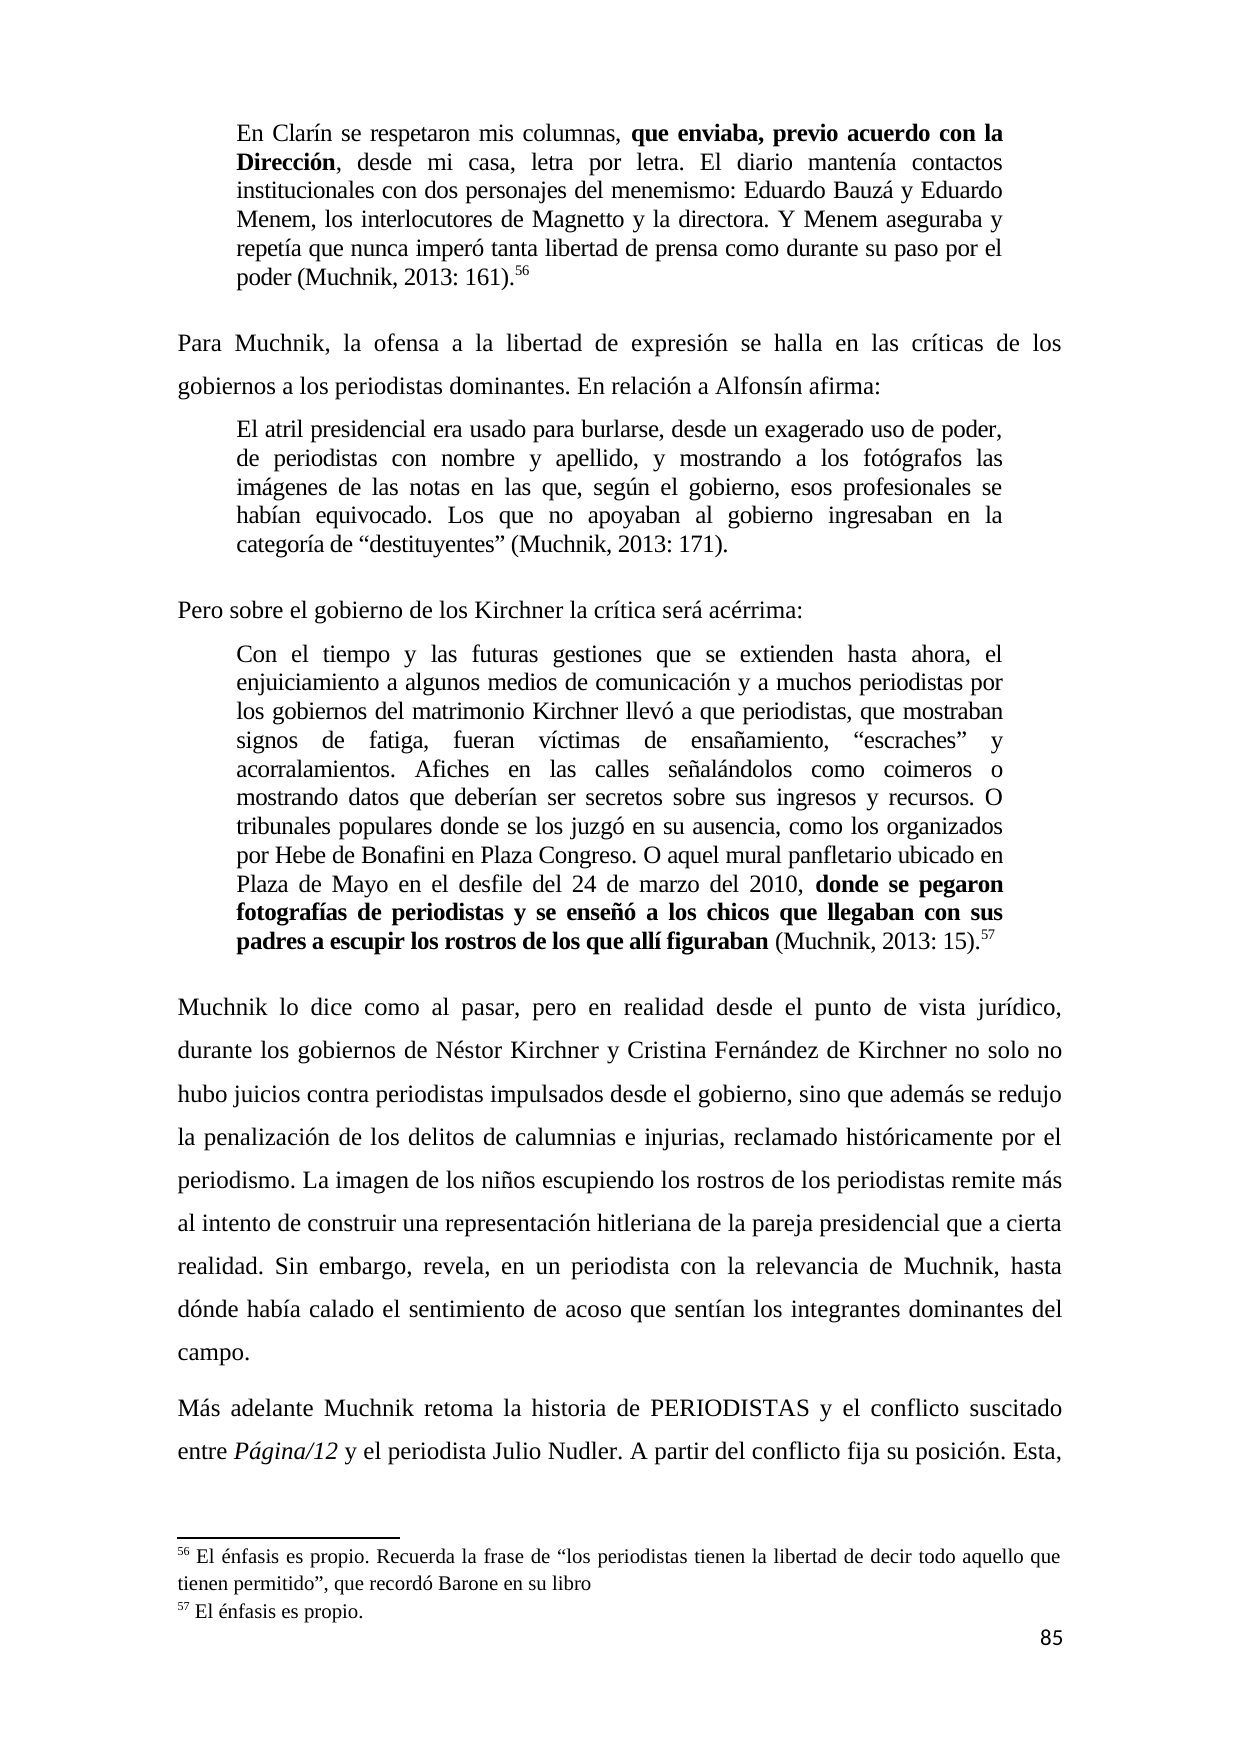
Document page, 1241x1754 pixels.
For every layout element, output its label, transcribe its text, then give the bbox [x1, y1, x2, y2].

text Con el tiempo y las futuras gestiones que se extienden hasta ahora, el enjuiciamiento a algunos medios de comunicación y a muchos periodistas por los gobiernos del matrimonio Kirchner llevó a que periodistas, que mostraban signos de fatiga, fueran víctimas de ensañamiento, “escraches” y acorralamientos. Afiches en las calles señalándolos como coimeros o mostrando datos que deberían ser secretos sobre sus ingresos y recursos. O tribunales populares donde se los juzgó en su ausencia, como los organizados por Hebe de Bonafini en Plaza Congreso. O aquel mural panfletario ubicado en Plaza de Mayo en el desfile del 24 de marzo del 2010, donde se pegaron fotografías de periodistas y se enseñó a los chicos que llegaban con sus padres a escupir los rostros de los que allí figuraban (Muchnik, 2013: 15). [236, 639, 1004, 955]
text El atril presidencial era usado para burlarse, desde un exagerado uso de poder, de periodistas con nombre y apellido, y mostrando a los fotógrafos las imágenes de las notas en las que, según el gobierno, esos profesionales se habían equivocado. Los que no apoyaban al gobierno ingresaban en la categoría de “destituyentes” (Muchnik, 2013: 171). [236, 414, 1004, 558]
text Pero sobre el gobierno de los Kirchner la crítica será acérrima: [177, 596, 1063, 624]
text En Clarín se respetaron mis columnas, que enviaba, previo acuerdo con la Dirección, desde mi casa, letra por letra. El diario mantenía contactos institucionales con dos personajes del menemismo: Eduardo Bauzá y Eduardo Menem, los interlocutores de Magnetto y la directora. Y Menem aseguraba y repetía que nunca imperó tanta libertad de prensa como durante su paso por el poder (Muchnik, 2013: 161). [236, 118, 1004, 291]
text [177, 1393, 1063, 1465]
text Muchnik lo dice como al pasar, pero en realidad desde el punto de vista jurídico, durante los gobiernos de Néstor Kirchner y Cristina Fernández de Kirchner no solo no hubo juicios contra periodistas impulsados desde el gobierno, sino que además se redujo la penalización de los delitos de calumnias e injurias, reclamado históricamente por el periodismo. La imagen de los niños escupiendo los rostros de los periodistas remite más al intento de construir una representación hitleriana de la pareja presidencial que a cierta realidad. Sin embargo, revela, en un periodista con la relevancia de Muchnik, hasta dónde había calado el sentimiento de acoso que sentían los integrantes dominantes del campo. [177, 992, 1063, 1366]
text Para Muchnik, la ofensa a la libertad de expresión se halla en las críticas de los gobiernos a los periodistas dominantes. En relación a Alfonsín afirma: [177, 328, 1063, 400]
